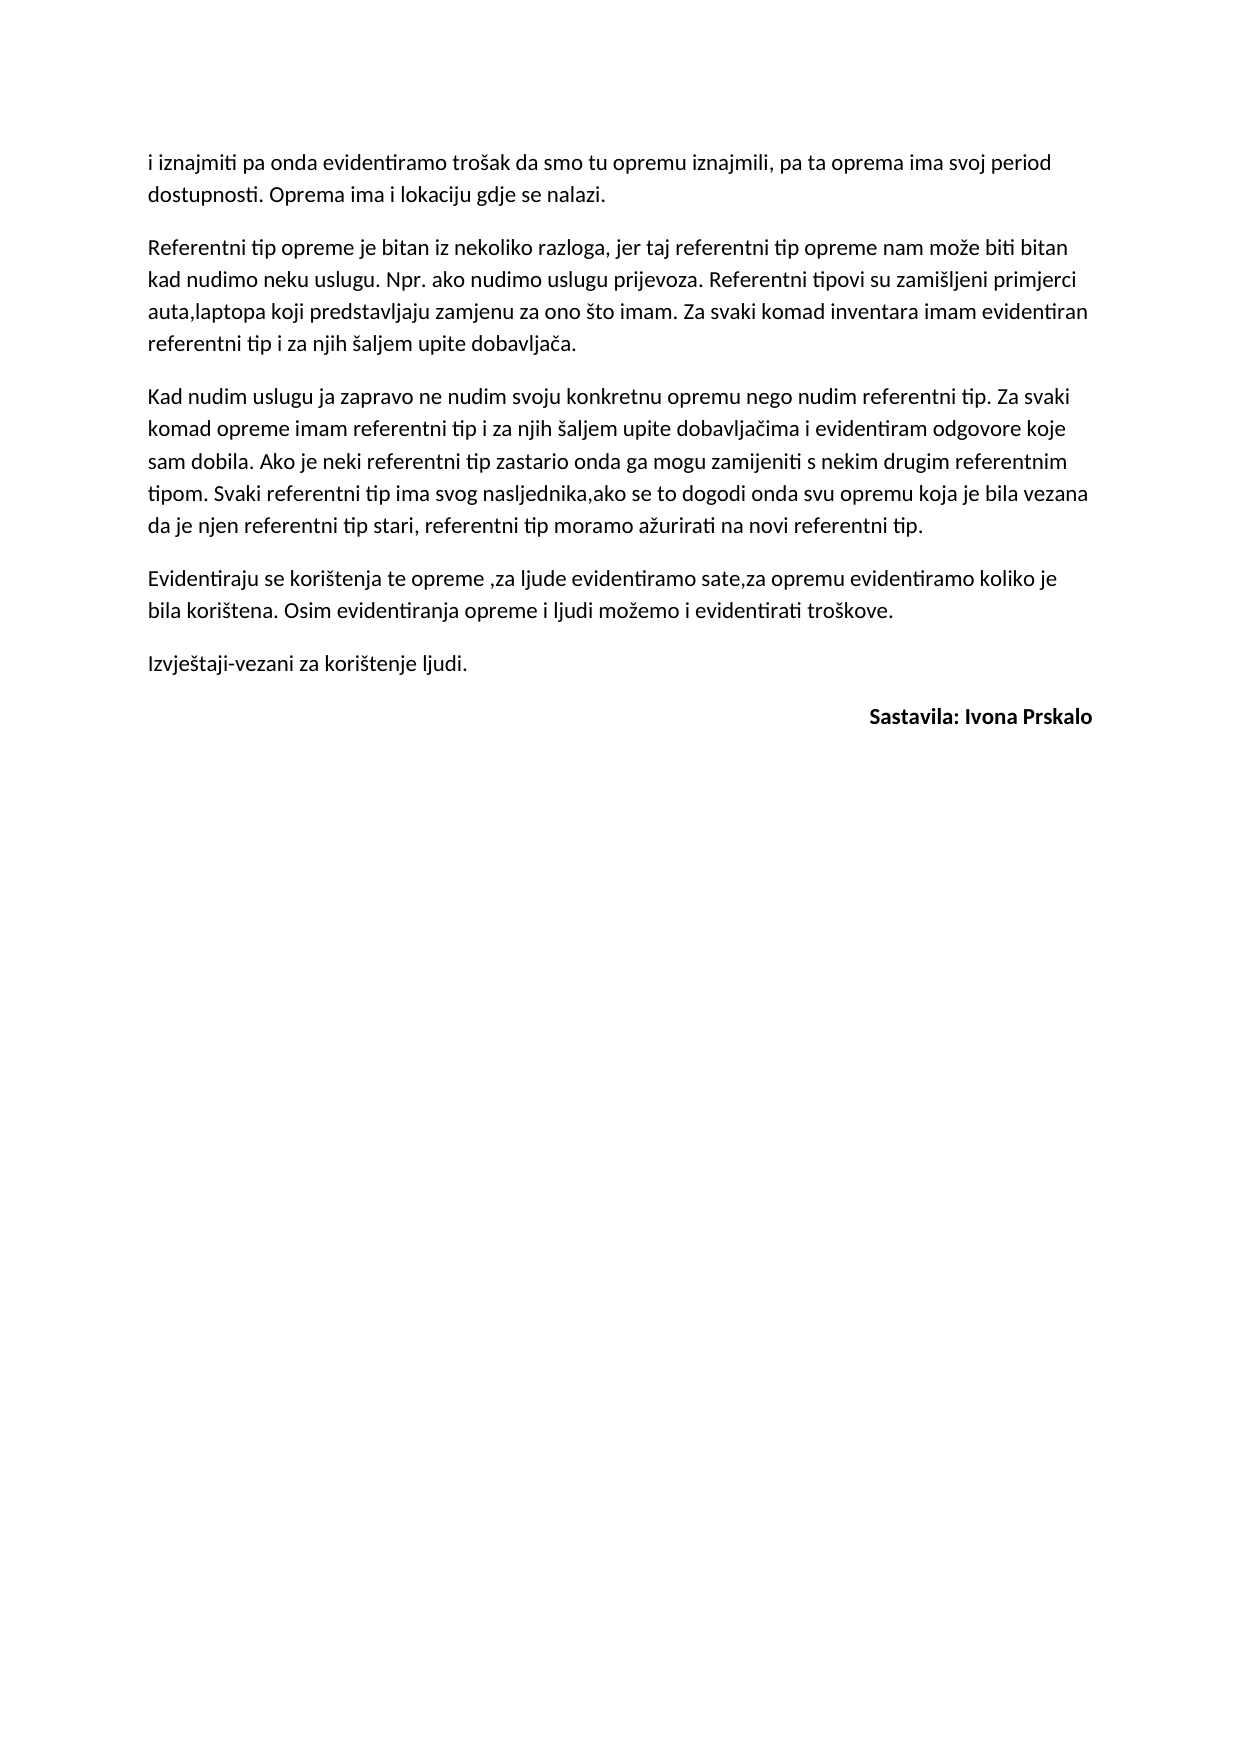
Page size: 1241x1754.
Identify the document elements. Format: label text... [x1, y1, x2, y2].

text Izvještaji-vezani za korištenje ljudi. [148, 649, 1093, 677]
text Kad nudim uslugu ja zapravo ne nudim svoju konkretnu opremu nego nudim referentni tip. Za svaki komad opreme imam referentni tip i za njih šaljem upite dobavljačima i evidentiram odgovore koje sam dobila. Ako je neki referentni tip zastario onda ga mogu zamijeniti s nekim drugim referentnim tipom. Svaki referentni tip ima svog nasljednika,ako se to dogodi onda svu opremu koja je bila vezana da je njen referentni tip stari, referentni tip moramo ažurirati na novi referentni tip. [148, 382, 1093, 539]
text Referentni tip opreme je bitan iz nekoliko razloga, jer taj referentni tip opreme nam može biti bitan kad nudimo neku uslugu. Npr. ako nudimo uslugu prijevoza. Referentni tipovi su zamišljeni primjerci auta,laptopa koji predstavljaju zamjenu za ono što imam. Za svaki komad inventara imam evidentiran referentni tip i za njih šaljem upite dobavljača. [148, 233, 1093, 357]
text Sastavila: Ivona Prskalo [148, 702, 1093, 730]
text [148, 148, 1093, 208]
text Evidentiraju se korištenja te opreme ,za ljude evidentiramo sate,za opremu evidentiramo koliko je bila korištena. Osim evidentiranja opreme i ljudi možemo i evidentirati troškove. [148, 564, 1093, 624]
